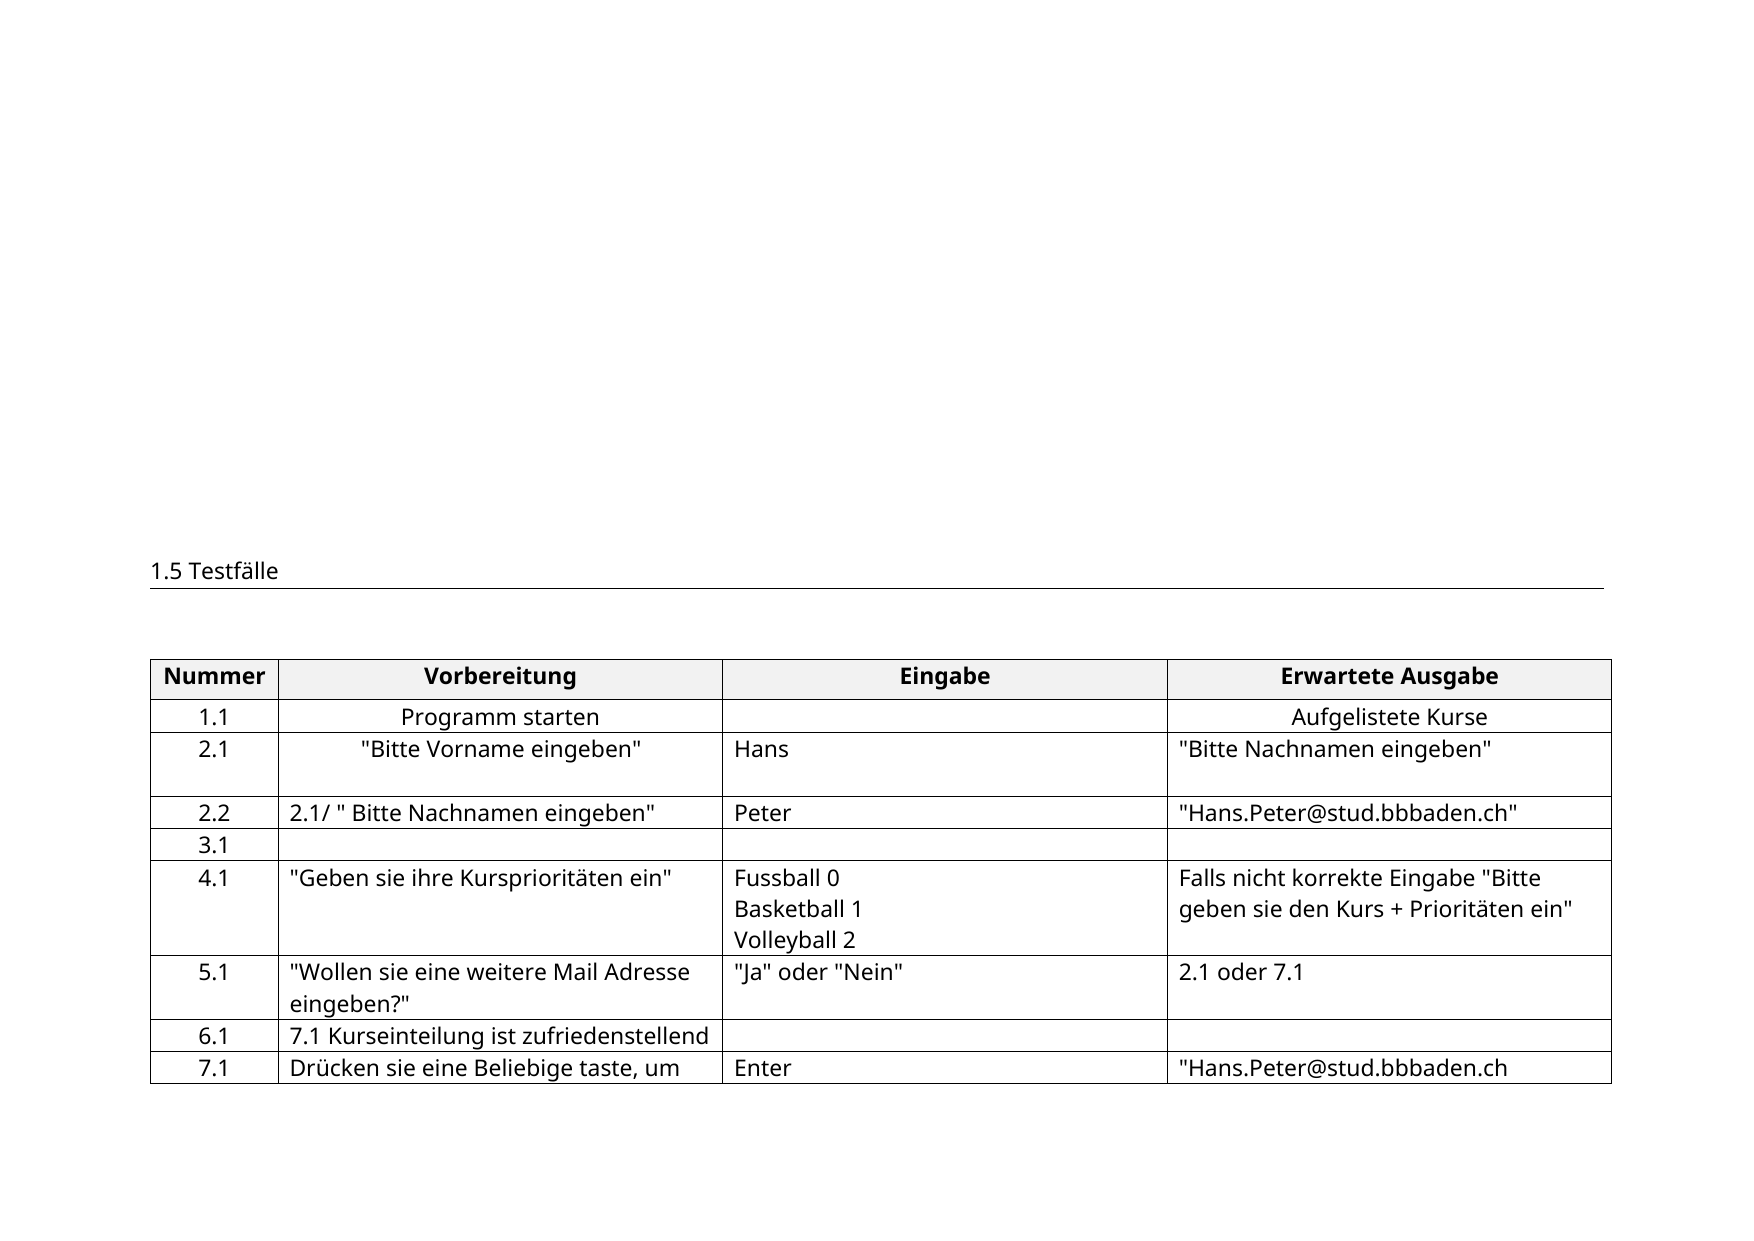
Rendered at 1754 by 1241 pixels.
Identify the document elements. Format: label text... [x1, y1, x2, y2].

table_cell 6.1 [151, 1020, 278, 1051]
table_cell [279, 829, 722, 860]
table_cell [279, 1052, 722, 1083]
table_header Erwartete Ausgabe [1168, 660, 1611, 699]
table_cell Falls nicht korrekte Eingabe "Bitte geben sie den Kurs + Prioritäten ein" [1168, 861, 1611, 955]
table_cell "Geben sie ihre Kursprioritäten ein" [279, 861, 722, 955]
table_cell 2.1 [151, 733, 278, 796]
table_header Eingabe [723, 660, 1167, 699]
table_cell 7.1 [151, 1052, 278, 1083]
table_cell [1168, 1052, 1611, 1083]
table_cell Fussball 0 Basketball 1 Volleyball 2 [723, 861, 1167, 955]
table_cell 2.1/ " Bitte Nachnamen eingeben" [279, 797, 722, 828]
table_cell 5.1 [151, 956, 278, 1019]
table_cell Programm starten [279, 700, 722, 732]
table_cell Peter [723, 797, 1167, 828]
table_cell 7.1 Kurseinteilung ist zufriedenstellend [279, 1020, 722, 1051]
table_cell 3.1 [151, 829, 278, 860]
table_cell 2.2 [151, 797, 278, 828]
table_cell Hans [723, 733, 1167, 796]
table_header Nummer [151, 660, 278, 699]
table_cell [1168, 1020, 1611, 1051]
table_cell "Bitte Vorname eingeben" [279, 733, 722, 796]
table_cell 4.1 [151, 861, 278, 955]
subtitle 1.5 Testfälle [150, 555, 1604, 588]
table_cell "Wollen sie eine weitere Mail Adresse eingeben?" [279, 956, 722, 1019]
table_cell [723, 829, 1167, 860]
table_cell "Bitte Nachnamen eingeben" [1168, 733, 1611, 796]
table_cell 1.1 [151, 700, 278, 732]
table_cell "Ja" oder "Nein" [723, 956, 1167, 1019]
table_cell [723, 700, 1167, 732]
table_header Vorbereitung [279, 660, 722, 699]
table_cell Aufgelistete Kurse [1168, 700, 1611, 732]
table_cell 2.1 oder 7.1 [1168, 956, 1611, 1019]
table_cell Enter [723, 1052, 1167, 1083]
table_cell [723, 1020, 1167, 1051]
table_cell "Hans.Peter@stud.bbbaden.ch" [1168, 797, 1611, 828]
table_cell [1168, 829, 1611, 860]
